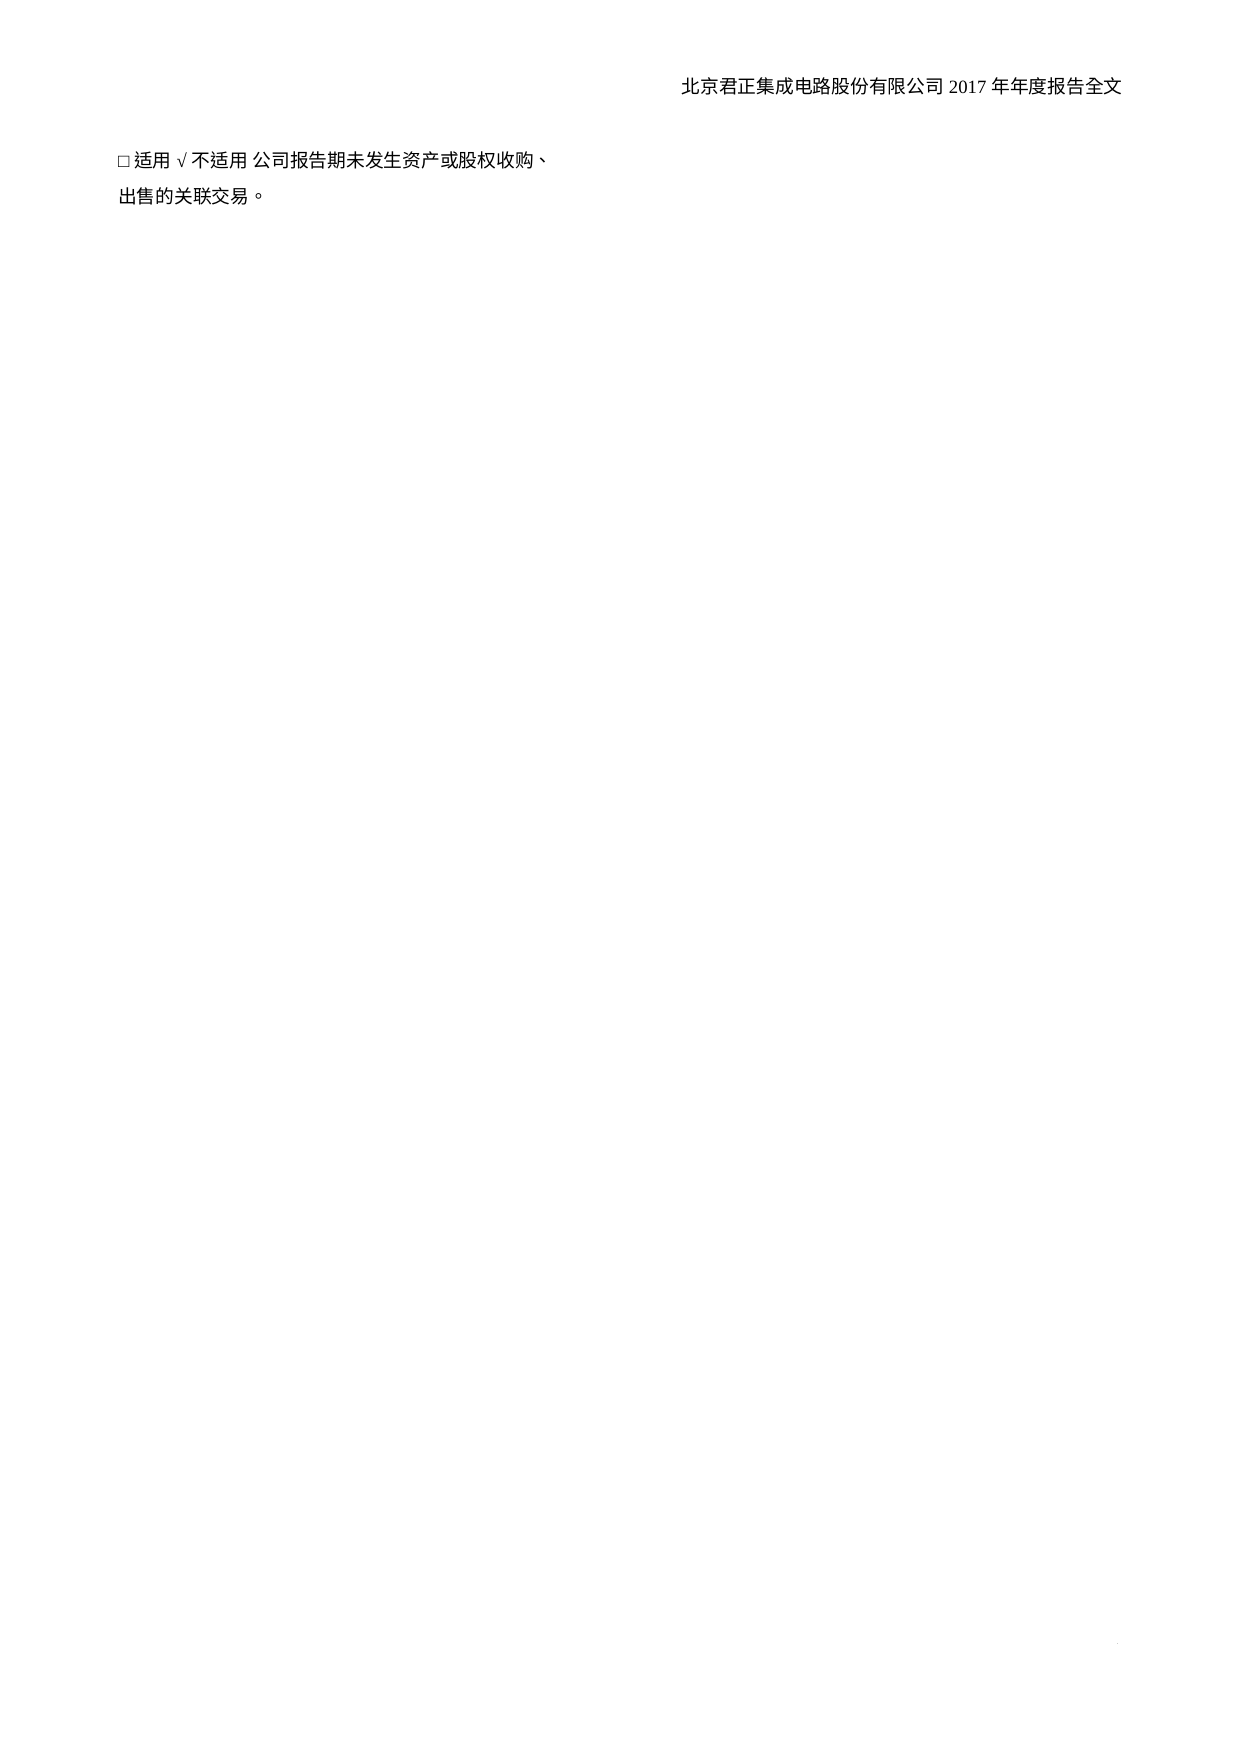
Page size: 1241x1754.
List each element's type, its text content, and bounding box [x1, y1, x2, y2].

text □ 适用 √ 不适用 公司报告期未发生资产或股权收购、出售的关联交易。 [118, 147, 570, 209]
